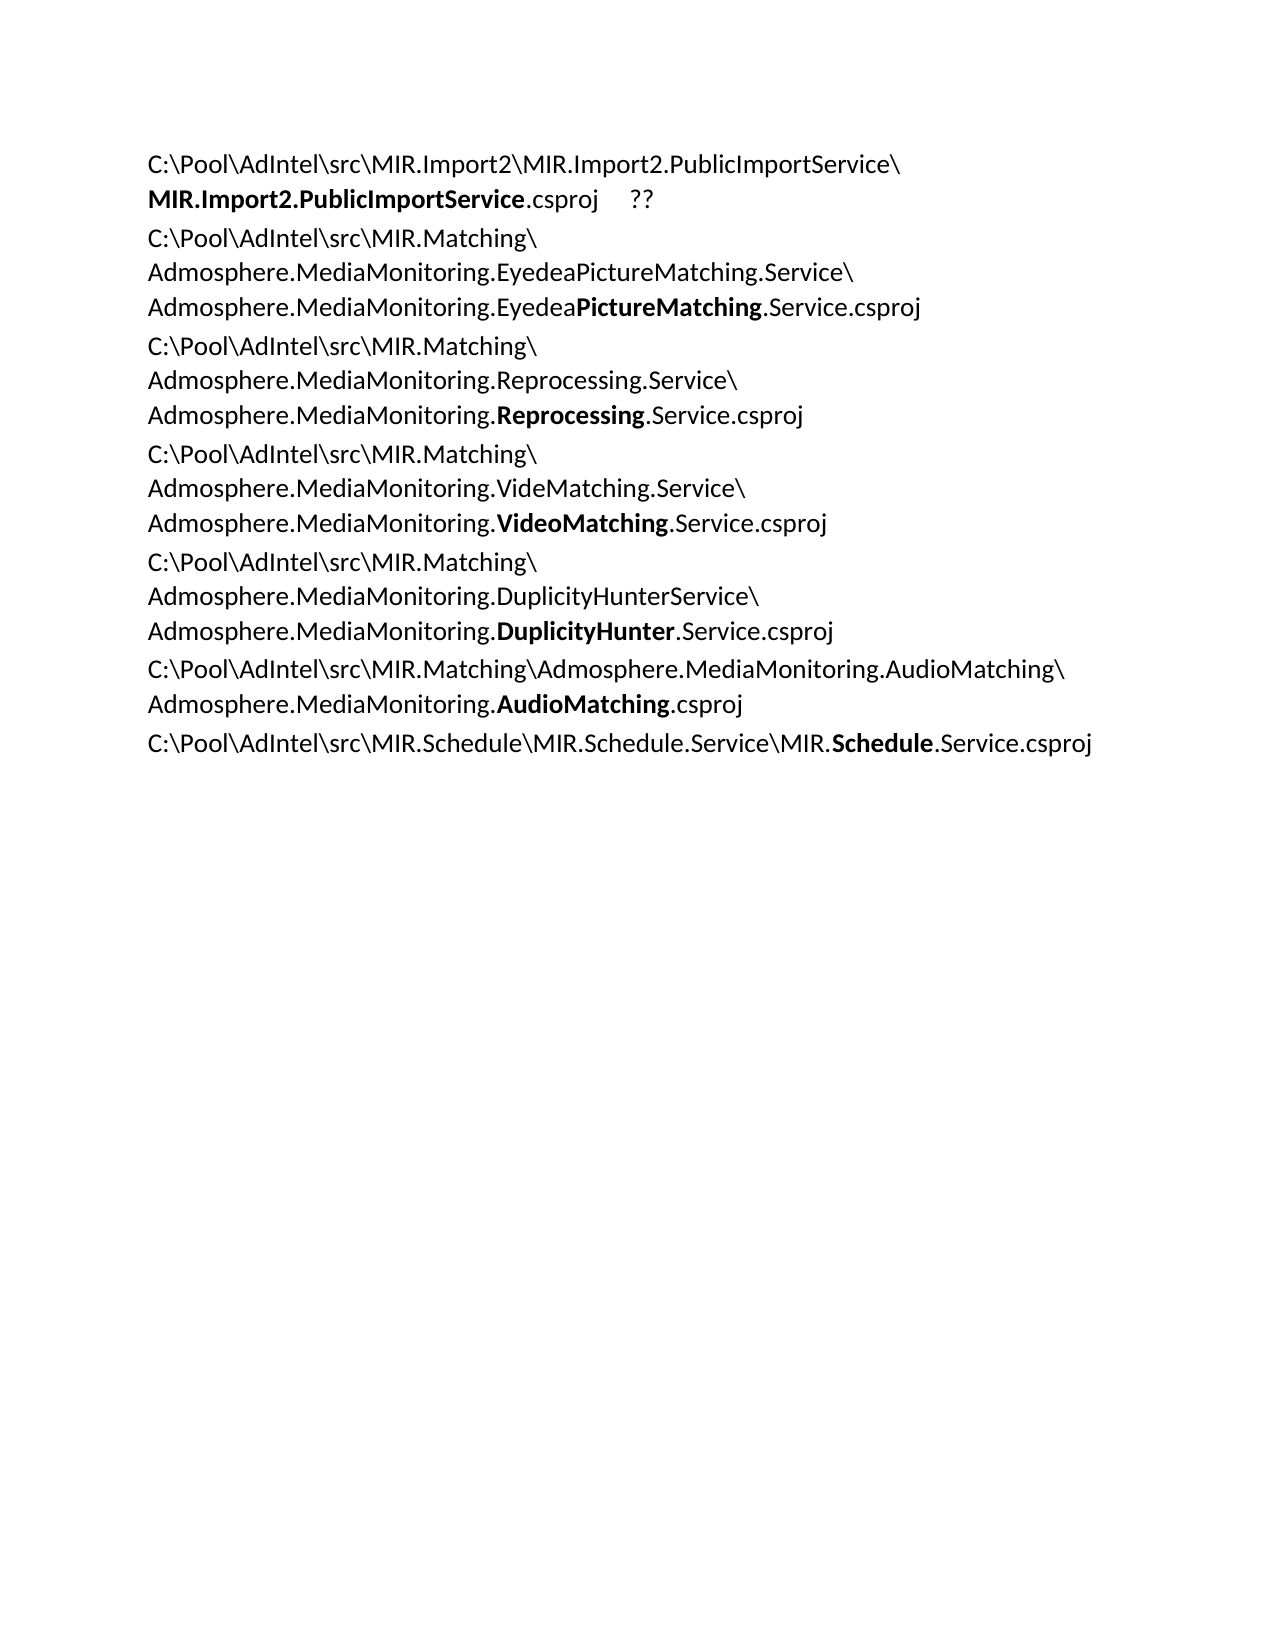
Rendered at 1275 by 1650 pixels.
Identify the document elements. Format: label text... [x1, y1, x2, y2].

text C:\Pool\AdIntel\src\MIR.Matching\Admosphere.MediaMonitoring.VideMatching.Service\Admosphere.MediaMonitoring.VideoMatching.Service.csproj [148, 437, 1127, 539]
text C:\Pool\AdIntel\src\MIR.Matching\Admosphere.MediaMonitoring.AudioMatching\Admosphere.MediaMonitoring.AudioMatching.csproj [148, 653, 1127, 720]
text C:\Pool\AdIntel\src\MIR.Matching\Admosphere.MediaMonitoring.Reprocessing.Service\Admosphere.MediaMonitoring.Reprocessing.Service.csproj [148, 329, 1127, 431]
text C:\Pool\AdIntel\src\MIR.Matching\Admosphere.MediaMonitoring.DuplicityHunterService\Admosphere.MediaMonitoring.DuplicityHunter.Service.csproj [148, 545, 1127, 647]
text C:\Pool\AdIntel\src\MIR.Matching\Admosphere.MediaMonitoring.EyedeaPictureMatching.Service\Admosphere.MediaMonitoring.EyedeaPictureMatching.Service.csproj [148, 221, 1127, 323]
text C:\Pool\AdIntel\src\MIR.Schedule\MIR.Schedule.Service\MIR.Schedule.Service.csproj [148, 726, 1127, 759]
text C:\Pool\AdIntel\src\MIR.Import2\MIR.Import2.PublicImportService\MIR.Import2.PublicImportService.csproj ?? [148, 148, 1127, 215]
